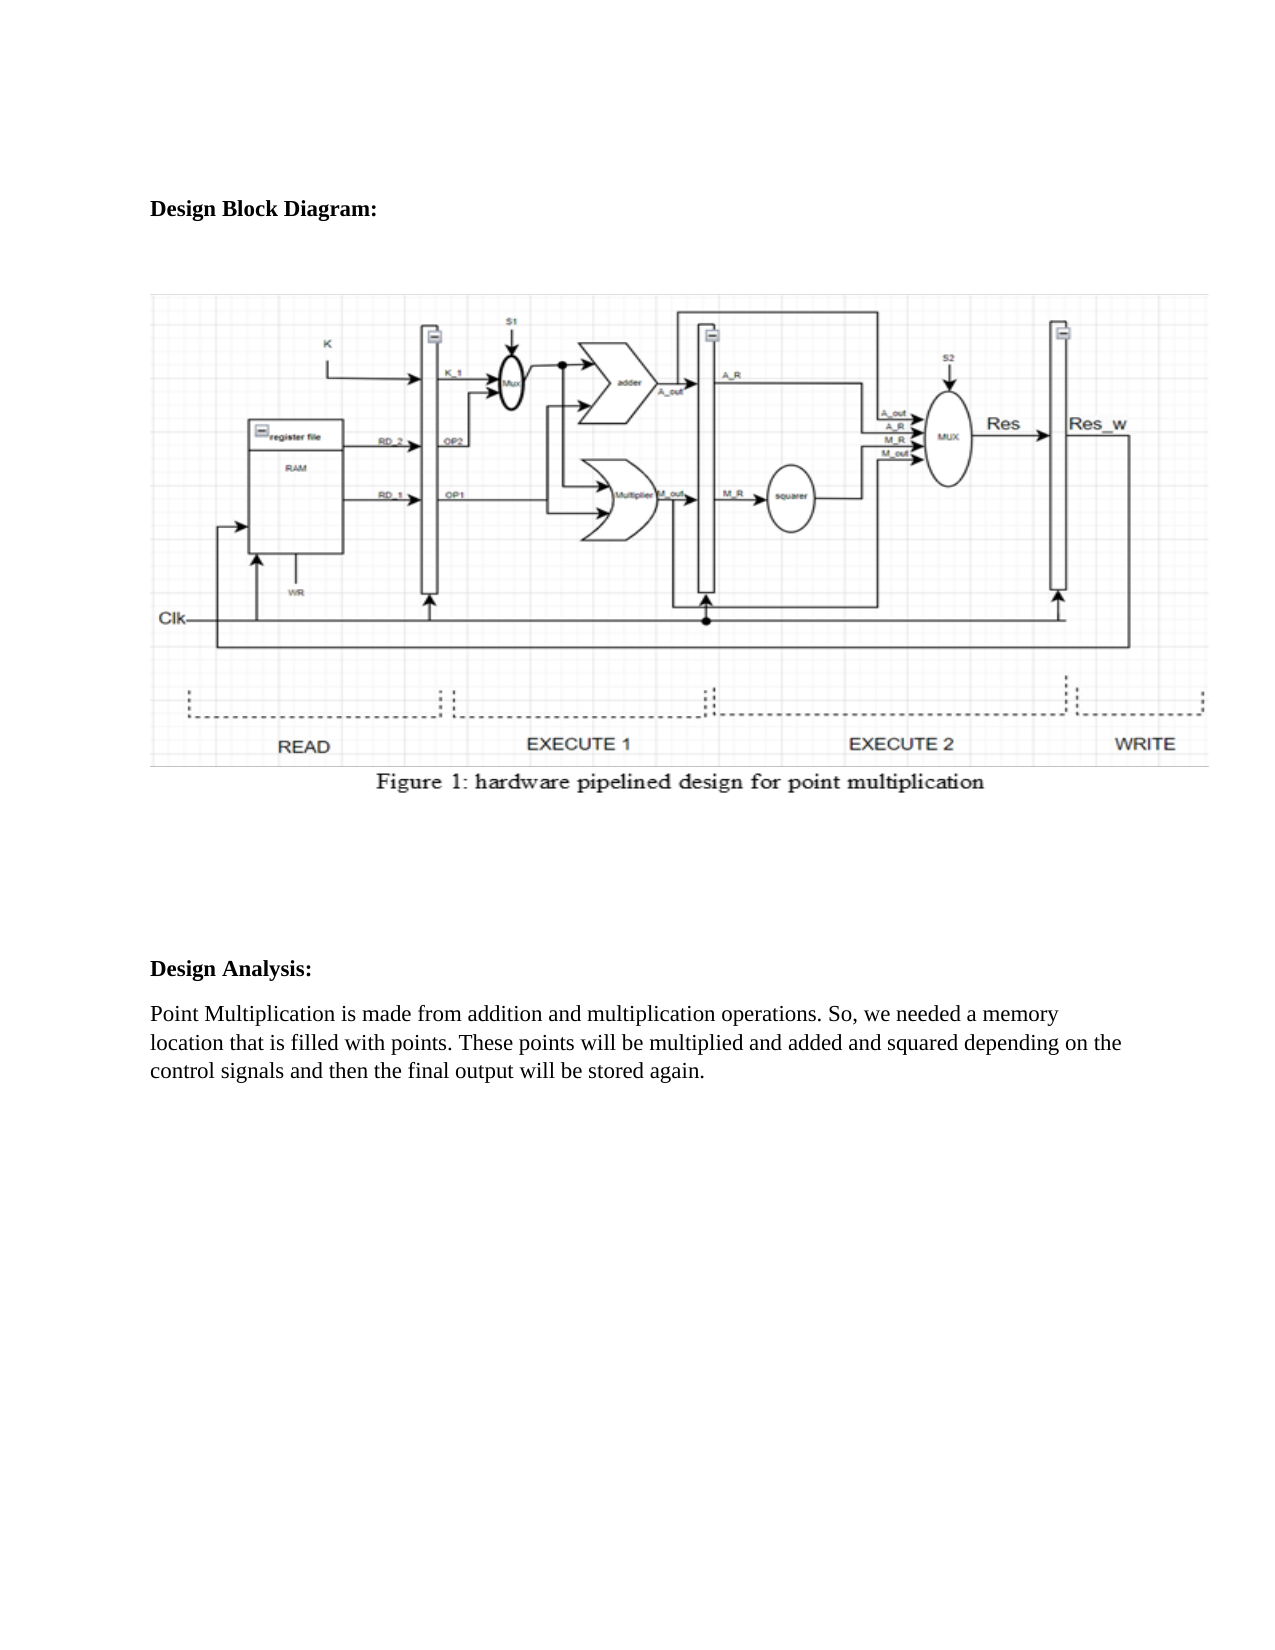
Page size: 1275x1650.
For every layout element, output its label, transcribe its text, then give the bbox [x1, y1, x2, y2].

text Design Block Diagram: [150, 195, 1125, 221]
text Point Multiplication is made from addition and multiplication operations. So, we needed a memory location that is filled with points. These points will be multiplied and added and squared depending on the control signals and then the final output will be stored again. [150, 1000, 1125, 1083]
picture [150, 285, 1214, 801]
text Design Analysis: [150, 955, 1125, 981]
